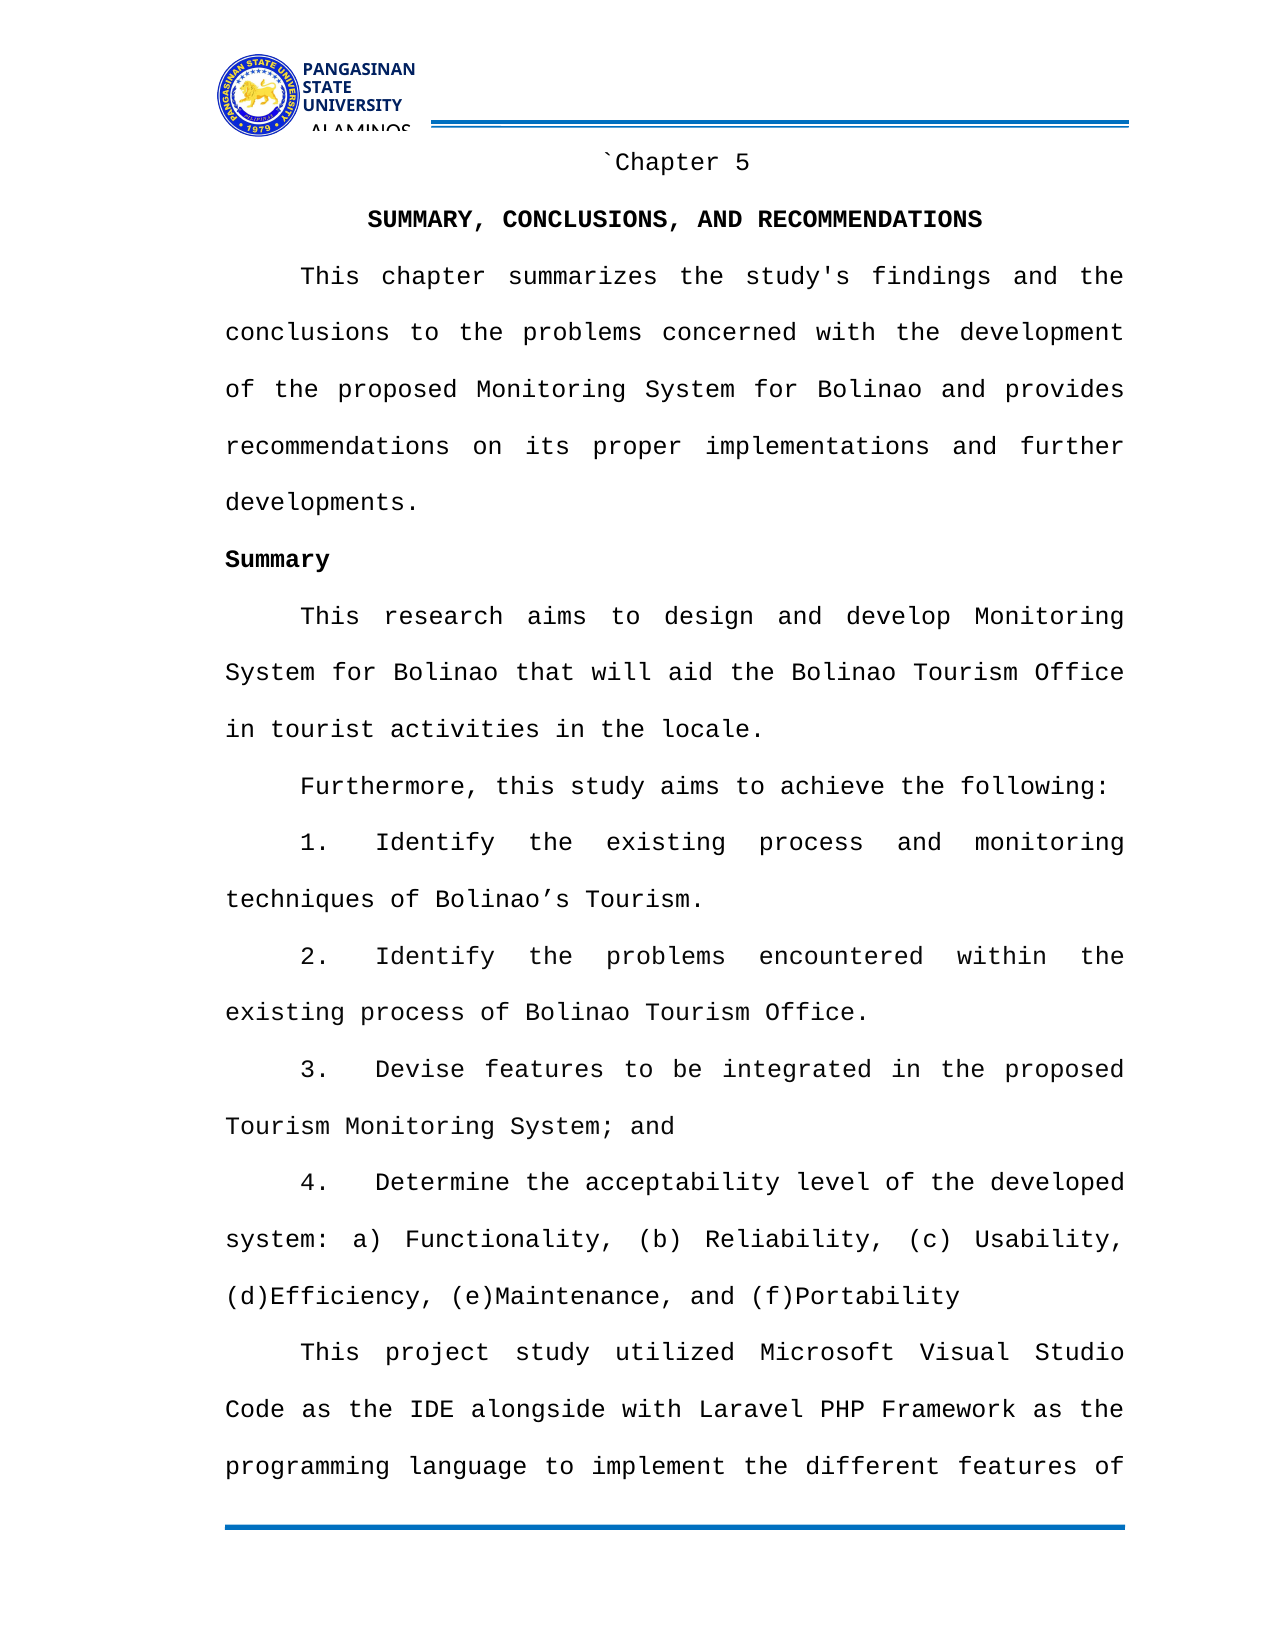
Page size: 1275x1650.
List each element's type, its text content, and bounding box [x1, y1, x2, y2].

text This chapter summarizes the study's findings and the conclusions to the problems concerned with the development of the proposed Monitoring System for Bolinao and provides recommendations on its proper implementations and further developments. [225, 263, 1125, 518]
list Identify the existing process and monitoring techniques of Bolinao’s Tourism. [225, 830, 1125, 915]
text `Chapter 5 [225, 150, 1125, 178]
text Furthermore, this study aims to achieve the following: [225, 773, 1125, 802]
text This research aims to design and develop Monitoring System for Bolinao that will aid the Bolinao Tourism Office in tourist activities in the locale. [225, 603, 1125, 745]
list Determine the acceptability level of the developed system: a) Functionality, (b) Reliability, (c) Usability, (d)Efficiency, (e)Maintenance, and (f)Portability [225, 1170, 1125, 1312]
list Identify the problems encountered within the existing process of Bolinao Tourism Office. [225, 943, 1125, 1028]
text SUMMARY, CONCLUSIONS, AND RECOMMENDATIONS [225, 207, 1125, 235]
picture [217, 54, 300, 137]
list Devise features to be integrated in the proposed Tourism Monitoring System; and [225, 1057, 1125, 1142]
text Summary [225, 547, 1125, 575]
